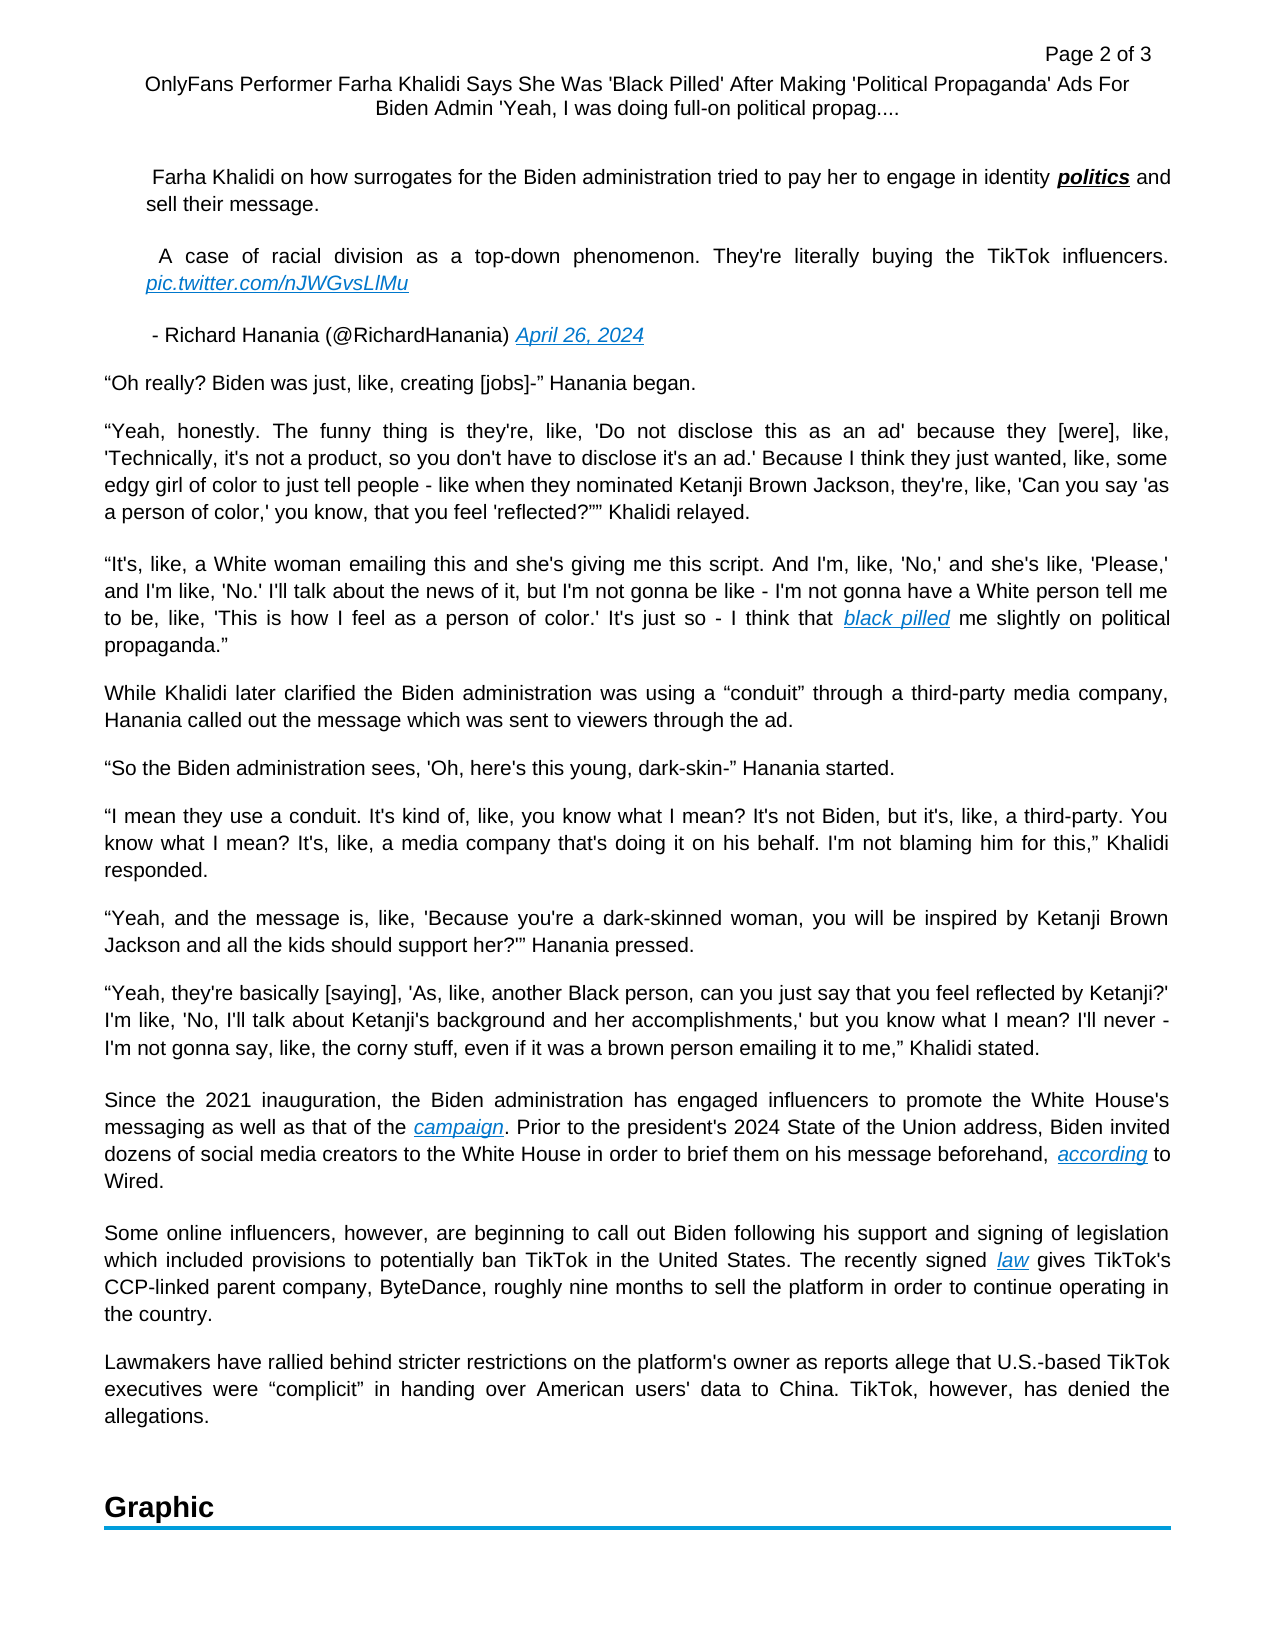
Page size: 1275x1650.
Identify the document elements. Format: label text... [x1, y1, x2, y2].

text “Oh really? Biden was just, like, creating [jobs]-” Hanania began. [104, 368, 1171, 395]
text Since the 2021 inauguration, the Biden administration has engaged influencers to promote the White House's messaging as well as that of the campaign. Prior to the president's 2024 State of the Union address, Biden invited dozens of social media creators to the White House in order to brief them on his message beforehand, according to Wired. [104, 1084, 1171, 1193]
text Farha Khalidi on how surrogates for the Biden administration tried to pay her to engage in identity politics and sell their message. [146, 161, 1171, 216]
text Graphic [104, 1453, 1171, 1524]
text Some online influencers, however, are beginning to call out Biden following his support and signing of legislation which included provisions to potentially ban TikTok in the United States. The recently signed law gives TikTok's CCP-linked parent company, ByteDance, roughly nine months to sell the platform in order to continue operating in the country. [104, 1218, 1171, 1326]
text While Khalidi later clarified the Biden administration was using a “conduit” through a third-party media company, Hanania called out the message which was sent to viewers through the ad. [104, 678, 1171, 732]
text A case of racial division as a top-down phenomenon. They're literally buying the TikTok influencers. pic.twitter.com/nJWGvsLlMu [146, 241, 1171, 295]
text “Yeah, honestly. The funny thing is they're, like, 'Do not disclose this as an ad' because they [were], like, 'Technically, it's not a product, so you don't have to disclose it's an ad.' Because I think they just wanted, like, some edgy girl of color to just tell people - like when they nominated Ketanji Brown Jackson, they're, like, 'Can you say 'as a person of color,' you know, that you feel 'reflected?”” Khalidi relayed. [104, 416, 1171, 524]
text “Yeah, they're basically [saying], 'As, like, another Black person, can you just say that you feel reflected by Ketanji?' I'm like, 'No, I'll talk about Ketanji's background and her accomplishments,' but you know what I mean? I'll never - I'm not gonna say, like, the corny stuff, even if it was a brown person emailing it to me,” Khalidi stated. [104, 978, 1171, 1059]
text - Richard Hanania (@RichardHanania) April 26, 2024 [146, 320, 1171, 347]
text “Yeah, and the message is, like, 'Because you're a dark-skinned woman, you will be inspired by Ketanji Brown Jackson and all the kids should support her?'” Hanania pressed. [104, 903, 1171, 957]
text Lawmakers have rallied behind stricter restrictions on the platform's owner as reports allege that U.S.-based TikTok executives were “complicit” in handing over American users' data to China. TikTok, however, has denied the allegations. [104, 1347, 1171, 1428]
text “I mean they use a conduit. It's kind of, like, you know what I mean? It's not Biden, but it's, like, a third-party. You know what I mean? It's, like, a media company that's doing it on his behalf. I'm not blaming him for this,” Khalidi responded. [104, 801, 1171, 882]
text “So the Biden administration sees, 'Oh, here's this young, dark-skin-” Hanania started. [104, 753, 1171, 780]
text “It's, like, a White woman emailing this and she's giving me this script. And I'm, like, 'No,' and she's like, 'Please,' and I'm like, 'No.' I'll talk about the news of it, but I'm not gonna be like - I'm not gonna have a White person tell me to be, like, 'This is how I feel as a person of color.' It's just so - I think that black pilled me slightly on political propaganda.” [104, 549, 1171, 657]
